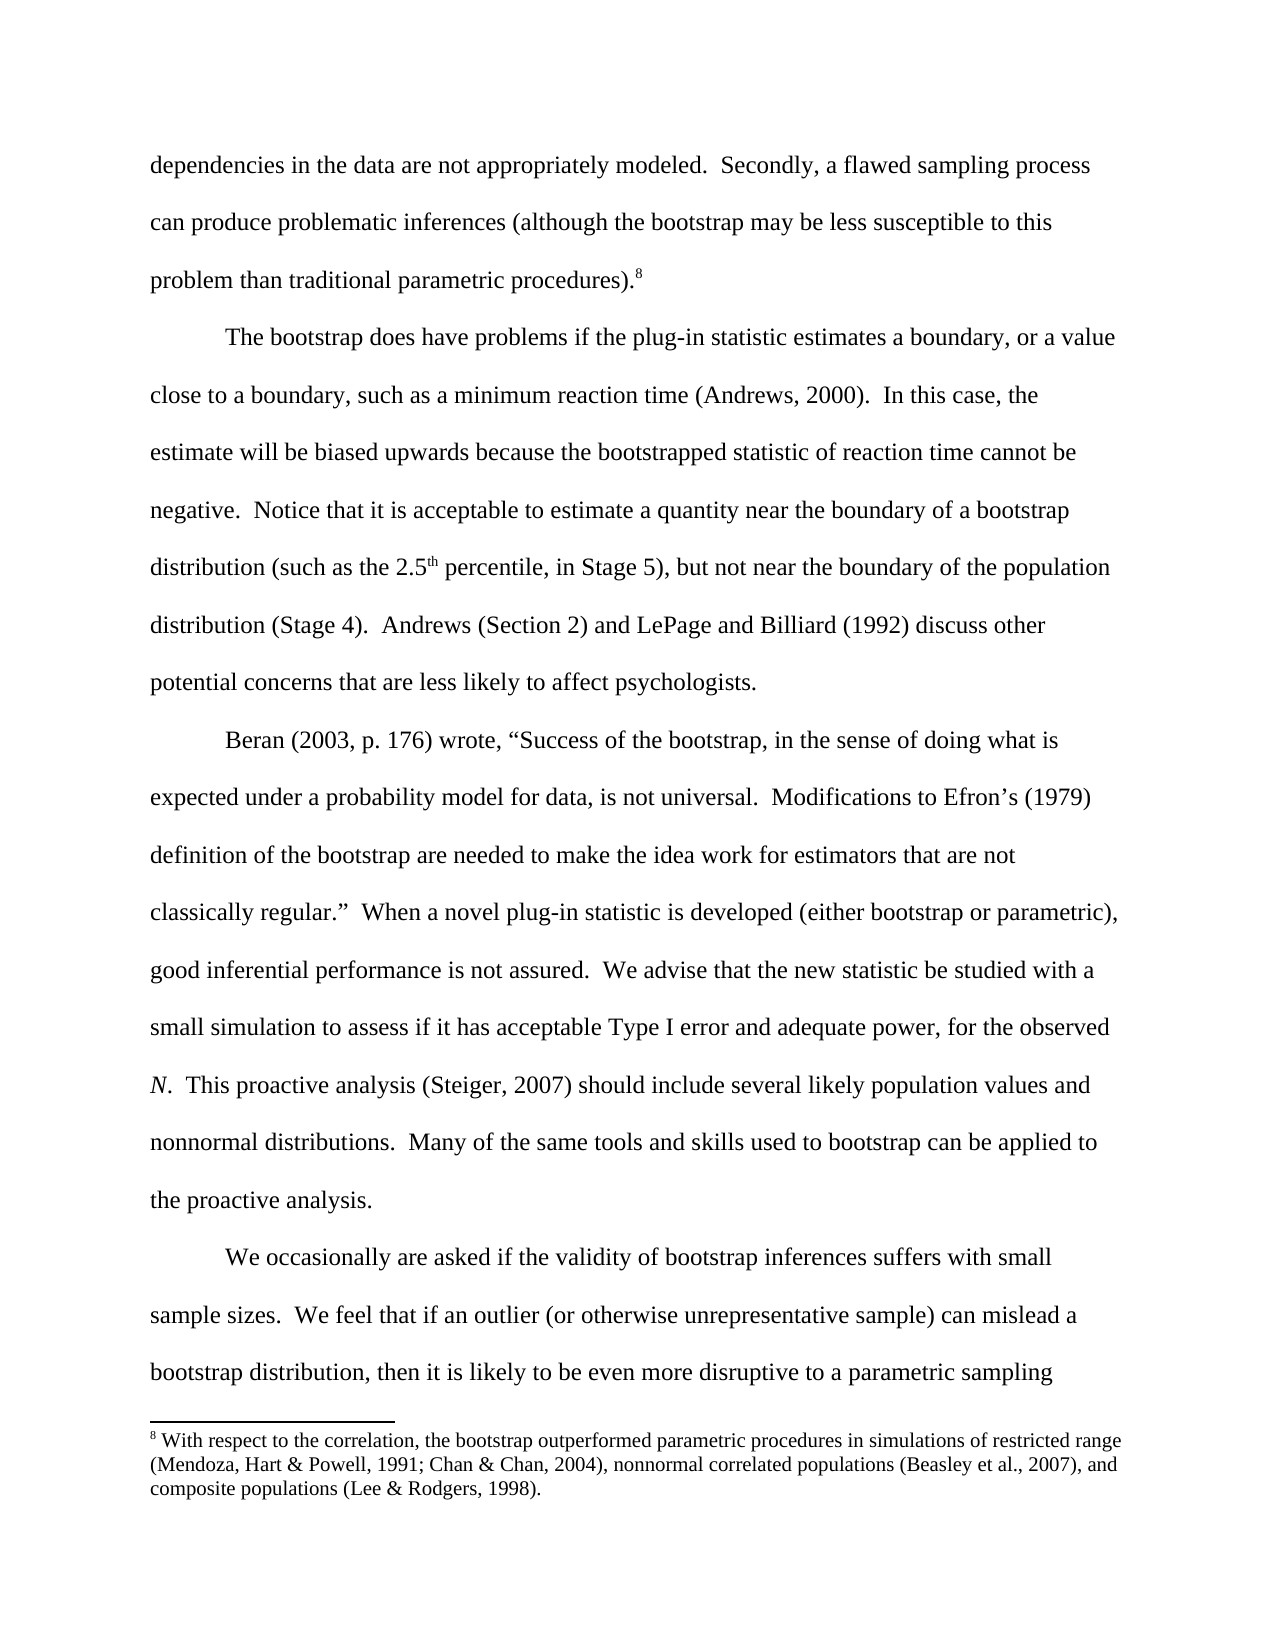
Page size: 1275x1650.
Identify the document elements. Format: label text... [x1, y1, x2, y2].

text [150, 1242, 1125, 1386]
text Beran (2003, p. 176) wrote, “Success of the bootstrap, in the sense of doing what is expected under a probability model for data, is not universal. Modifications to Efron’s (1979) definition of the bootstrap are needed to make the idea work for estimators that are not classically regular.” When a novel plug-in statistic is developed (either bootstrap or parametric), good inferential performance is not assured. We advise that the new statistic be studied with a small simulation to assess if it has acceptable Type I error and adequate power, for the observed N. This proactive analysis (Steiger, 2007) should include several likely population values and nonnormal distributions. Many of the same tools and skills used to bootstrap can be applied to the proactive analysis. [150, 725, 1125, 1214]
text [150, 150, 1125, 294]
text The bootstrap does have problems if the plug-in statistic estimates a boundary, or a value close to a boundary, such as a minimum reaction time (Andrews, 2000). In this case, the estimate will be biased upwards because the bootstrapped statistic of reaction time cannot be negative. Notice that it is acceptable to estimate a quantity near the boundary of a bootstrap distribution (such as the 2.5th percentile, in Stage 5), but not near the boundary of the population distribution (Stage 4). Andrews (Section 2) and LePage and Billiard (1992) discuss other potential concerns that are less likely to affect psychologists. [150, 322, 1125, 696]
